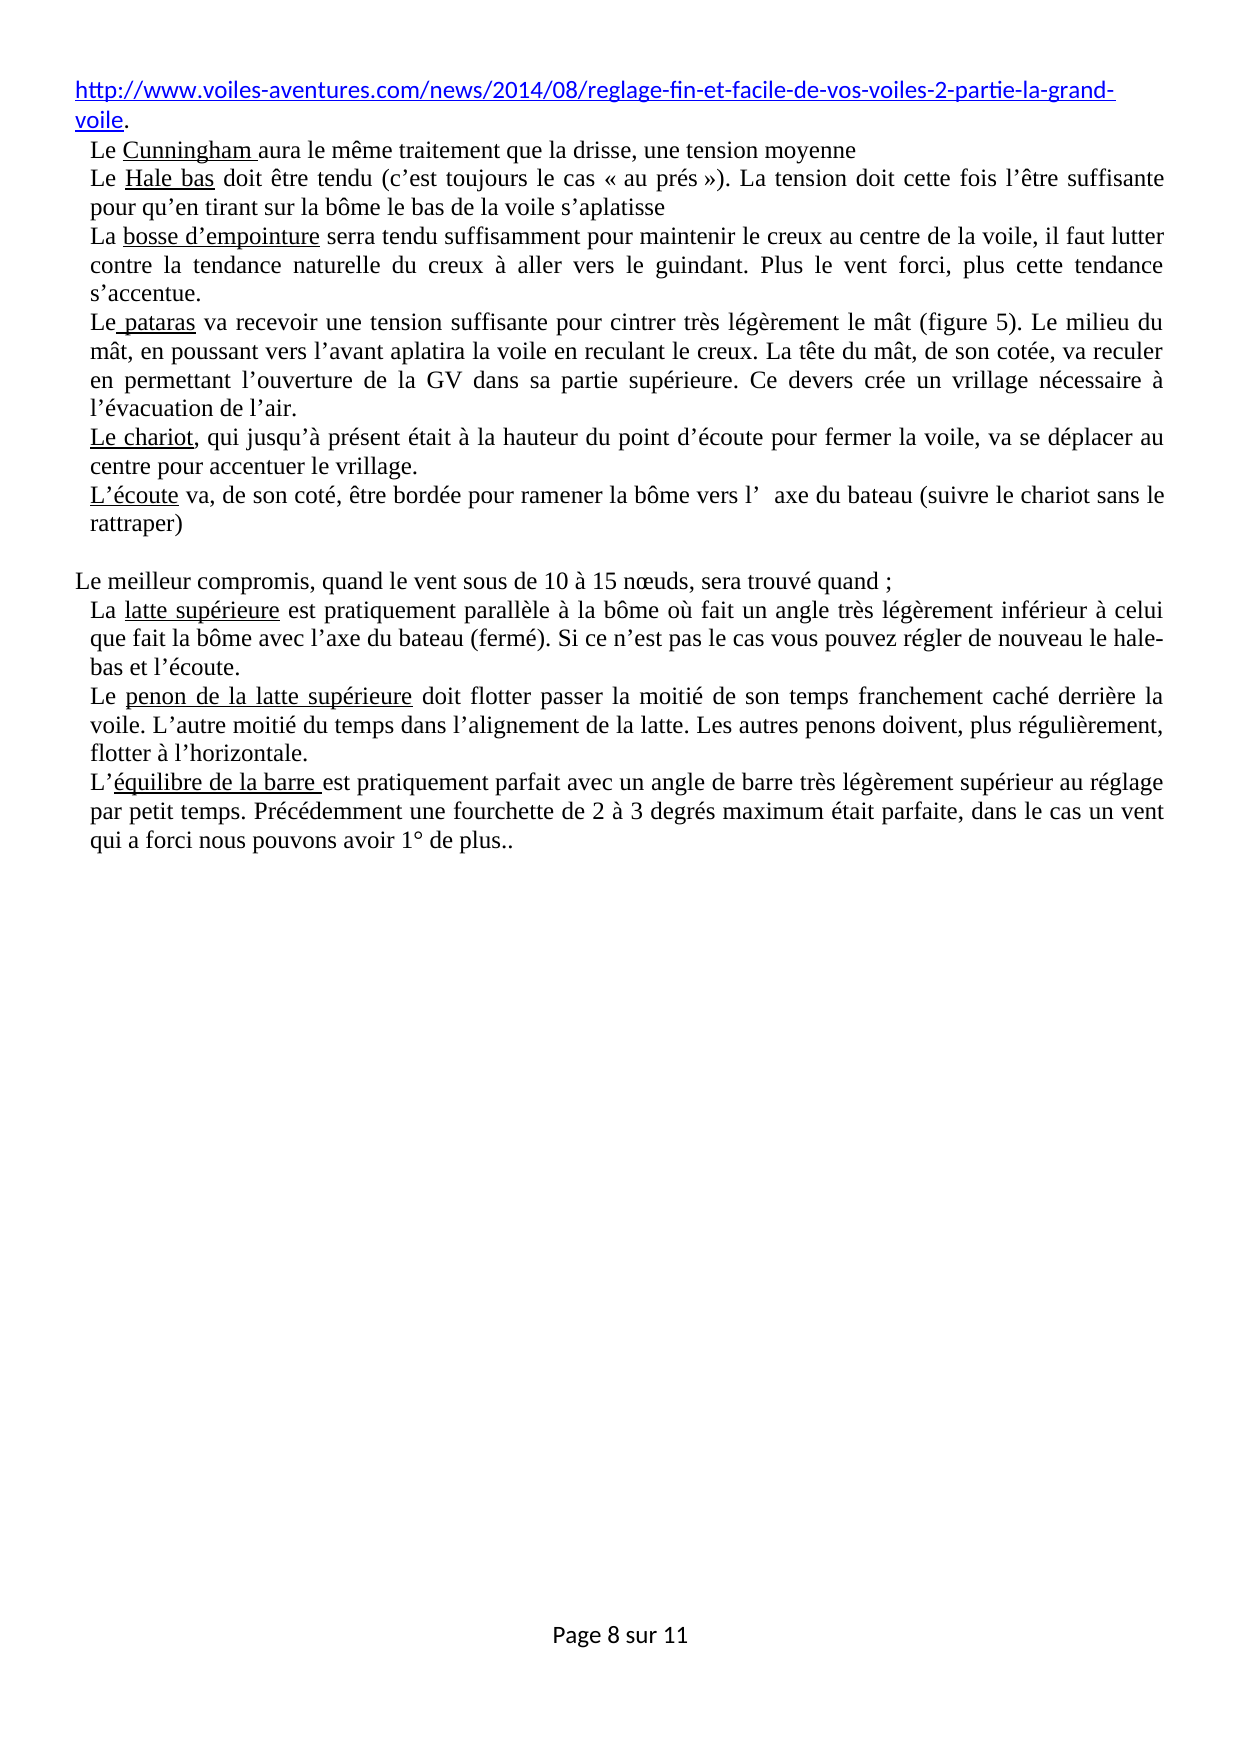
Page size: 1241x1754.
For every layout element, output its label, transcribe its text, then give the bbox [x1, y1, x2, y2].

text La bosse d’empointure serra tendu suffisamment pour maintenir le creux au centre de la voile, il faut lutter contre la tendance naturelle du creux à aller vers le guindant. Plus le vent forci, plus cette tendance s’accentue. [90, 221, 1165, 307]
text Le Hale bas doit être tendu (c’est toujours le cas « au prés »). La tension doit cette fois l’être suffisante pour qu’en tirant sur la bôme le bas de la voile s’aplatisse [90, 163, 1165, 221]
text Le Cunningham aura le même traitement que la drisse, une tension moyenne [90, 135, 1165, 163]
text L’équilibre de la barre est pratiquement parfait avec un angle de barre très légèrement supérieur au réglage par petit temps. Précédemment une fourchette de 2 à 3 degrés maximum était parfaite, dans le cas un vent qui a forci nous pouvons avoir 1° de plus.. [90, 767, 1165, 853]
text L’écoute va, de son coté, être bordée pour ramener la bôme vers l’ axe du bateau (suivre le chariot sans le rattraper) [90, 480, 1165, 537]
text Le penon de la latte supérieure doit flotter passer la moitié de son temps franchement caché derrière la voile. L’autre moitié du temps dans l’alignement de la latte. Les autres penons doivent, plus régulièrement, flotter à l’horizontale. [90, 681, 1165, 767]
text La latte supérieure est pratiquement parallèle à la bôme où fait un angle très légèrement inférieur à celui que fait la bôme avec l’axe du bateau (fermé). Si ce n’est pas le cas vous pouvez régler de nouveau le hale-bas et l’écoute. [90, 595, 1165, 681]
text Le meilleur compromis, quand le vent sous de 10 à 15 nœuds, sera trouvé quand ; [75, 566, 1165, 595]
text Le chariot, qui jusqu’à présent était à la hauteur du point d’écoute pour fermer la voile, va se déplacer au centre pour accentuer le vrillage. [90, 422, 1165, 480]
text Le pataras va recevoir une tension suffisante pour cintrer très légèrement le mât (figure 5). Le milieu du mât, en poussant vers l’avant aplatira la voile en reculant le creux. La tête du mât, de son cotée, va reculer en permettant l’ouverture de la GV dans sa partie supérieure. Ce devers crée un vrillage nécessaire à l’évacuation de l’air. [90, 307, 1165, 422]
